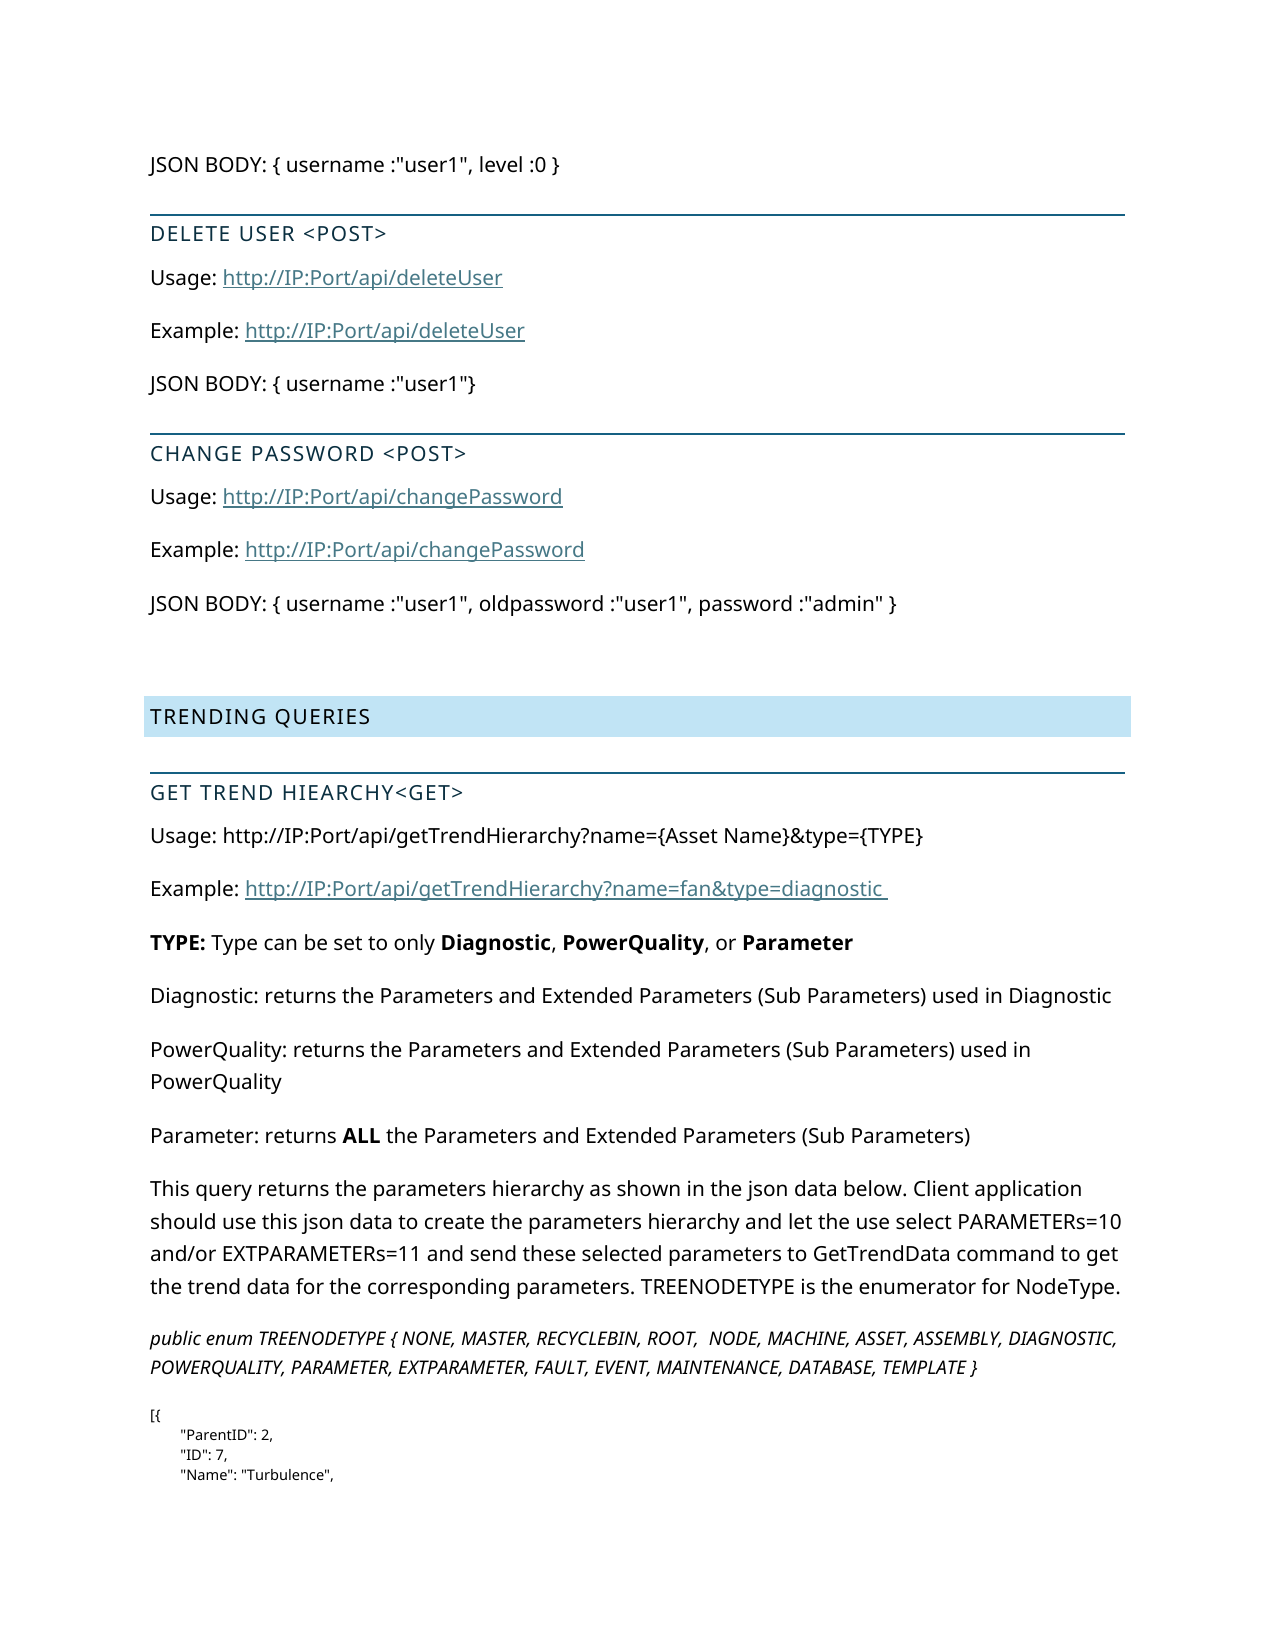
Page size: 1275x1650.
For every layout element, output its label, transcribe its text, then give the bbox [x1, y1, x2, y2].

subtitle Change Password <POST> [150, 435, 1125, 467]
text "ID": 7, [150, 1444, 1125, 1464]
text Diagnostic: returns the Parameters and Extended Parameters (Sub Parameters) used in Diagnostic [150, 981, 1125, 1010]
subtitle Trending Queries [150, 702, 1125, 731]
text JSON BODY: { username :"user1", level :0 } [150, 150, 1125, 178]
text "Name": "Turbulence", [150, 1464, 1125, 1484]
text Example: http://IP:Port/api/changePassword [150, 536, 1125, 564]
text PowerQuality: returns the Parameters and Extended Parameters (Sub Parameters) used in PowerQuality [150, 1035, 1125, 1096]
text Example: http://IP:Port/api/getTrendHierarchy?name=fan&type=diagnostic [150, 874, 1125, 903]
text Example: http://IP:Port/api/deleteUser [150, 316, 1125, 344]
subtitle Get Trend Hiearchy<GET> [150, 774, 1125, 806]
text TYPE: Type can be set to only Diagnostic, PowerQuality, or Parameter [150, 928, 1125, 956]
text This query returns the parameters hierarchy as shown in the json data below. Client application should use this json data to create the parameters hierarchy and let the use select PARAMETERs=10 and/or EXTPARAMETERs=11 and send these selected parameters to GetTrendData command to get the trend data for the corresponding parameters. TREENODETYPE is the enumerator for NodeType. [150, 1174, 1125, 1300]
text Usage: http://IP:Port/api/deleteUser [150, 263, 1125, 291]
text JSON BODY: { username :"user1"} [150, 369, 1125, 398]
text JSON BODY: { username :"user1", oldpassword :"user1", password :"admin" } [150, 589, 1125, 617]
text Usage: http://IP:Port/api/changePassword [150, 482, 1125, 511]
text public enum TREENODETYPE { NONE, MASTER, RECYCLEBIN, ROOT, NODE, MACHINE, ASSET, ASSEMBLY, DIAGNOSTIC, POWERQUALITY, PARAMETER, EXTPARAMETER, FAULT, EVENT, MAINTENANCE, DATABASE, TEMPLATE } [150, 1325, 1125, 1380]
text Parameter: returns ALL the Parameters and Extended Parameters (Sub Parameters) [150, 1121, 1125, 1149]
subtitle Delete User <POST> [150, 216, 1125, 248]
text "ParentID": 2, [150, 1425, 1125, 1444]
text [{ [150, 1405, 1125, 1425]
text Usage: http://IP:Port/api/getTrendHierarchy?name={Asset Name}&type={TYPE} [150, 821, 1125, 849]
